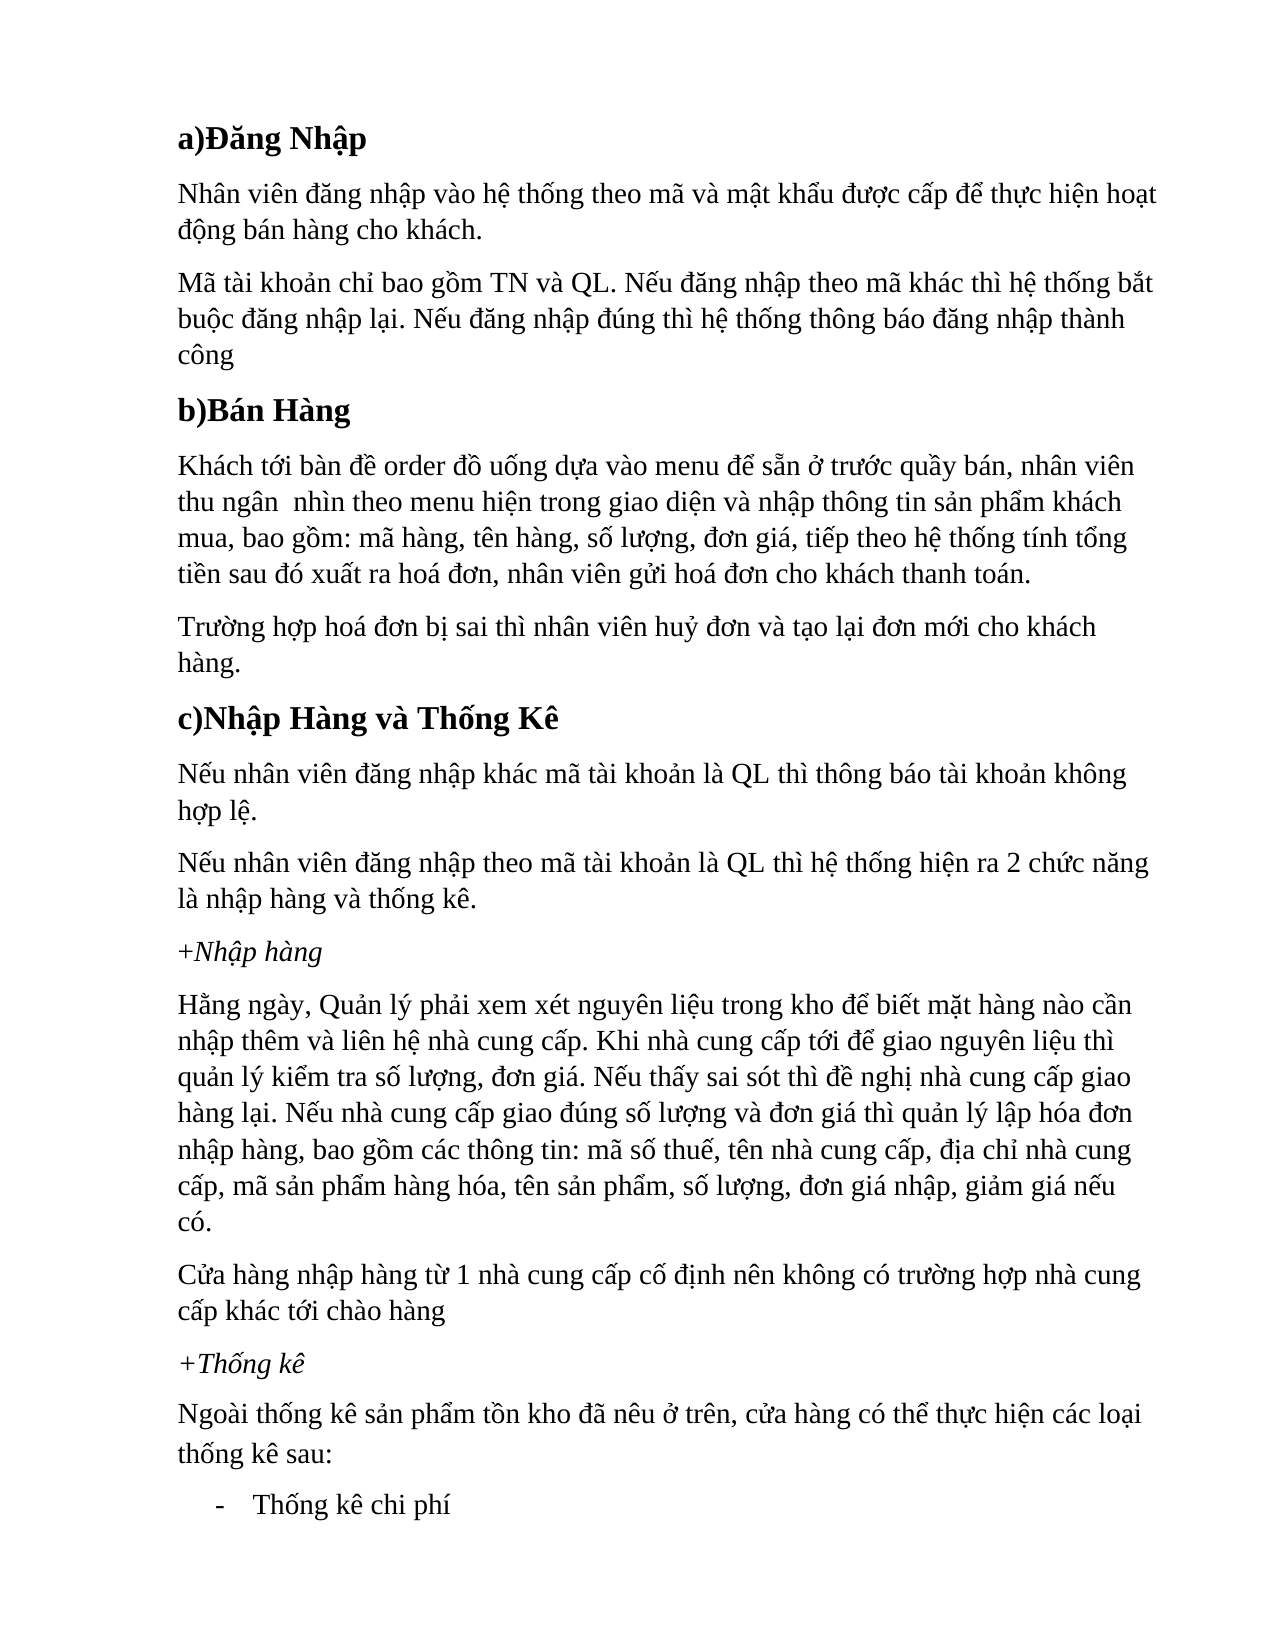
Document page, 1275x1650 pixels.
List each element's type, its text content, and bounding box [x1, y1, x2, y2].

text Cửa hàng nhập hàng từ 1 nhà cung cấp cố định nên không có trường hợp nhà cung cấp khác tới chào hàng [177, 1257, 1157, 1327]
text a)Đăng Nhập [177, 118, 1157, 156]
list Thống kê chi phí [215, 1487, 1157, 1521]
text Nhân viên đăng nhập vào hệ thống theo mã và mật khẩu được cấp để thực hiện hoạt động bán hàng cho khách. [177, 176, 1157, 246]
text Mã tài khoản chỉ bao gồm TN và QL. Nếu đăng nhập theo mã khác thì hệ thống bắt buộc đăng nhập lại. Nếu đăng nhập đúng thì hệ thống thông báo đăng nhập thành công [177, 265, 1157, 371]
text Nếu nhân viên đăng nhập khác mã tài khoản là QL thì thông báo tài khoản không hợp lệ. [177, 756, 1157, 826]
text +Nhập hàng [177, 934, 1157, 968]
text Ngoài thống kê sản phẩm tồn kho đã nêu ở trên, cửa hàng có thể thực hiện các loại thống kê sau: [177, 1396, 1157, 1470]
text +Thống kê [177, 1346, 1157, 1379]
text Khách tới bàn đề order đồ uống dựa vào menu để sẵn ở trước quầy bán, nhân viên thu ngân nhìn theo menu hiện trong giao diện và nhập thông tin sản phẩm khách mua, bao gồm: mã hàng, tên hàng, số lượng, đơn giá, tiếp theo hệ thống tính tổng tiền sau đó xuất ra hoá đơn, nhân viên gửi hoá đơn cho khách thanh toán. [177, 448, 1157, 590]
text c)Nhập Hàng và Thống Kê [177, 698, 1157, 737]
text Hằng ngày, Quản lý phải xem xét nguyên liệu trong kho để biết mặt hàng nào cần nhập thêm và liên hệ nhà cung cấp. Khi nhà cung cấp tới để giao nguyên liệu thì quản lý kiểm tra số lượng, đơn giá. Nếu thấy sai sót thì đề nghị nhà cung cấp giao hàng lại. Nếu nhà cung cấp giao đúng số lượng và đơn giá thì quản lý lập hóa đơn nhập hàng, bao gồm các thông tin: mã số thuế, tên nhà cung cấp, địa chỉ nhà cung cấp, mã sản phẩm hàng hóa, tên sản phẩm, số lượng, đơn giá nhập, giảm giá nếu có. [177, 987, 1157, 1238]
text Nếu nhân viên đăng nhập theo mã tài khoản là QL thì hệ thống hiện ra 2 chức năng là nhập hàng và thống kê. [177, 845, 1157, 915]
text b)Bán Hàng [177, 390, 1157, 428]
text Trường hợp hoá đơn bị sai thì nhân viên huỷ đơn và tạo lại đơn mới cho khách hàng. [177, 609, 1157, 679]
